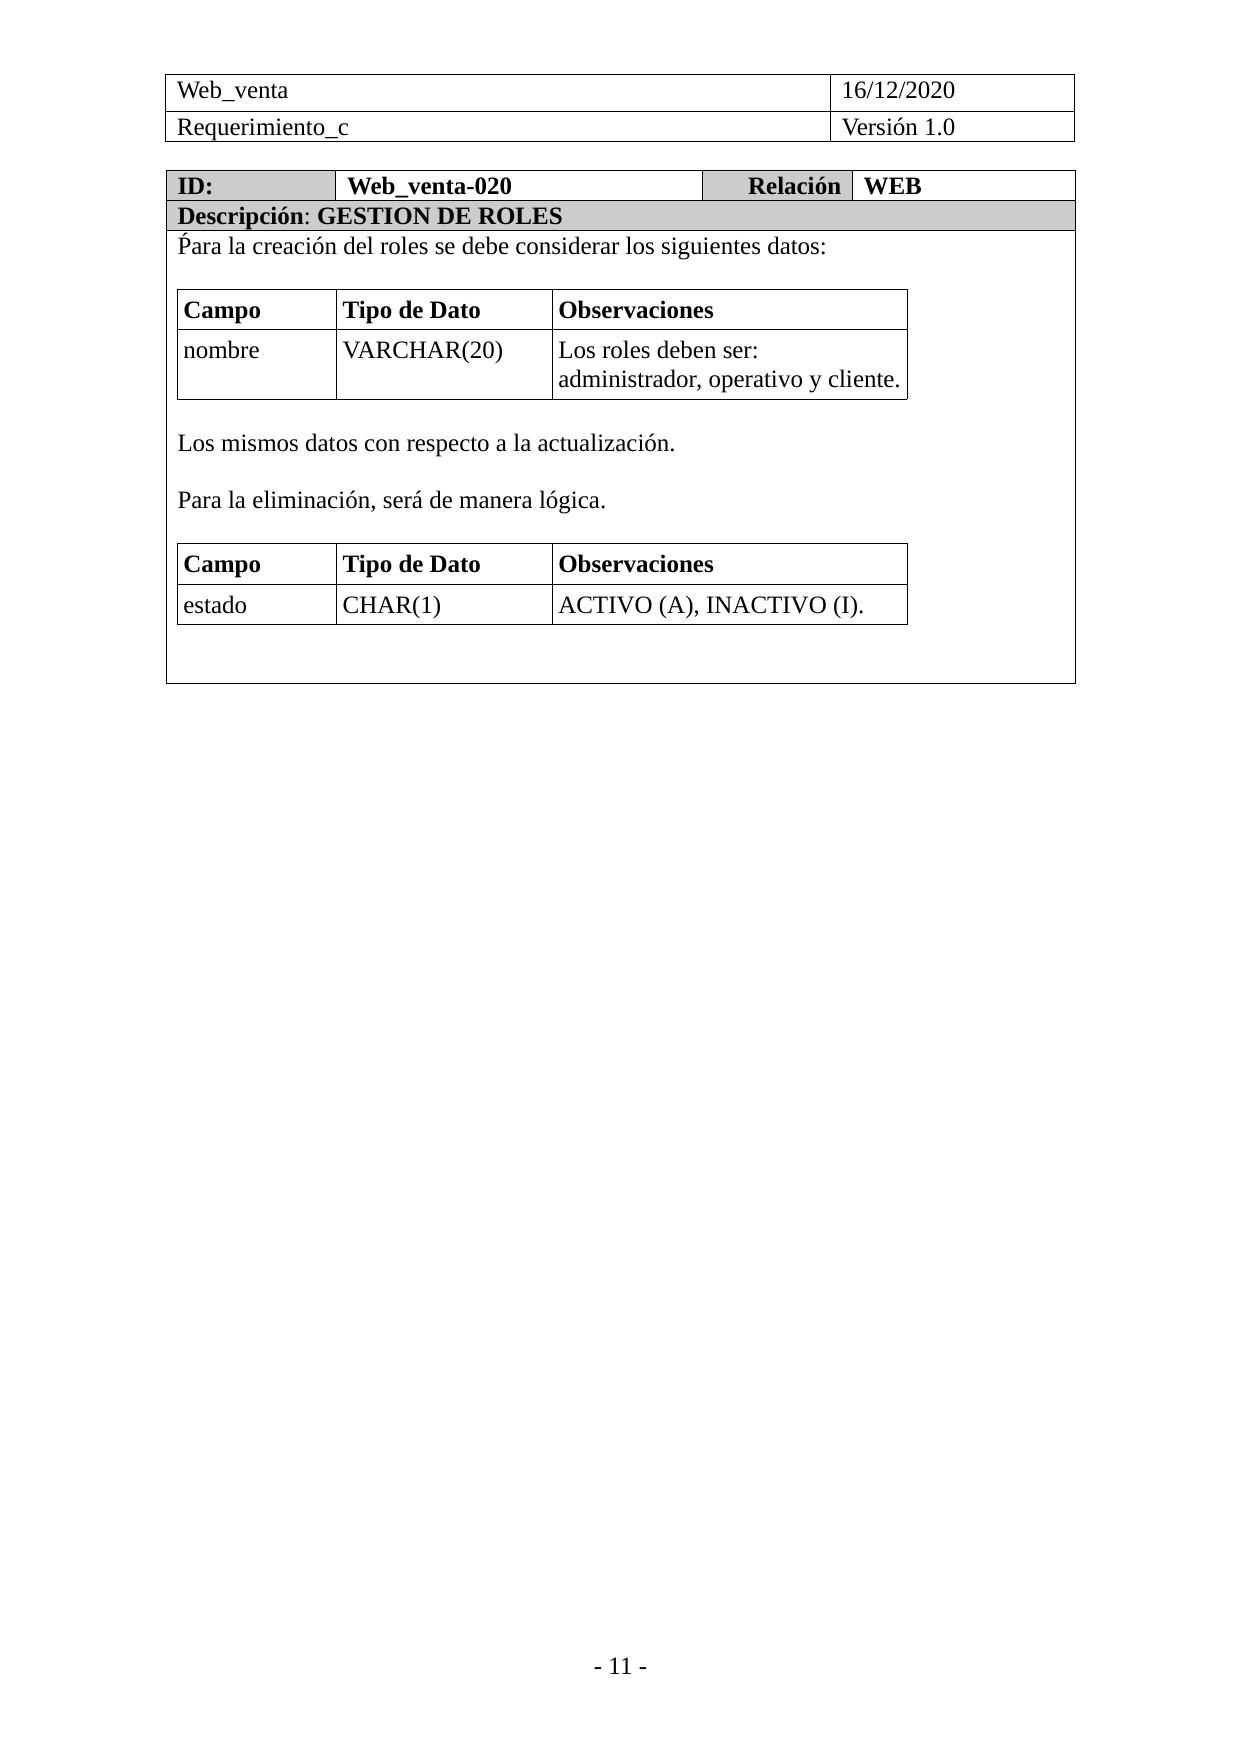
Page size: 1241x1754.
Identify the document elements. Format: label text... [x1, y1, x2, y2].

table_header Web_venta-020 [336, 171, 702, 200]
table_header WEB [853, 171, 1075, 200]
table_header ID: [167, 171, 335, 200]
table_header Relación [703, 171, 852, 200]
table_cell Ṕara la creación del roles se debe considerar los siguientes datos: Los mismos datos con respecto a la actualización. Para la eliminación, será de manera lógica. [167, 231, 1075, 682]
table_cell Descripción: GESTION DE ROLES [167, 201, 1075, 230]
